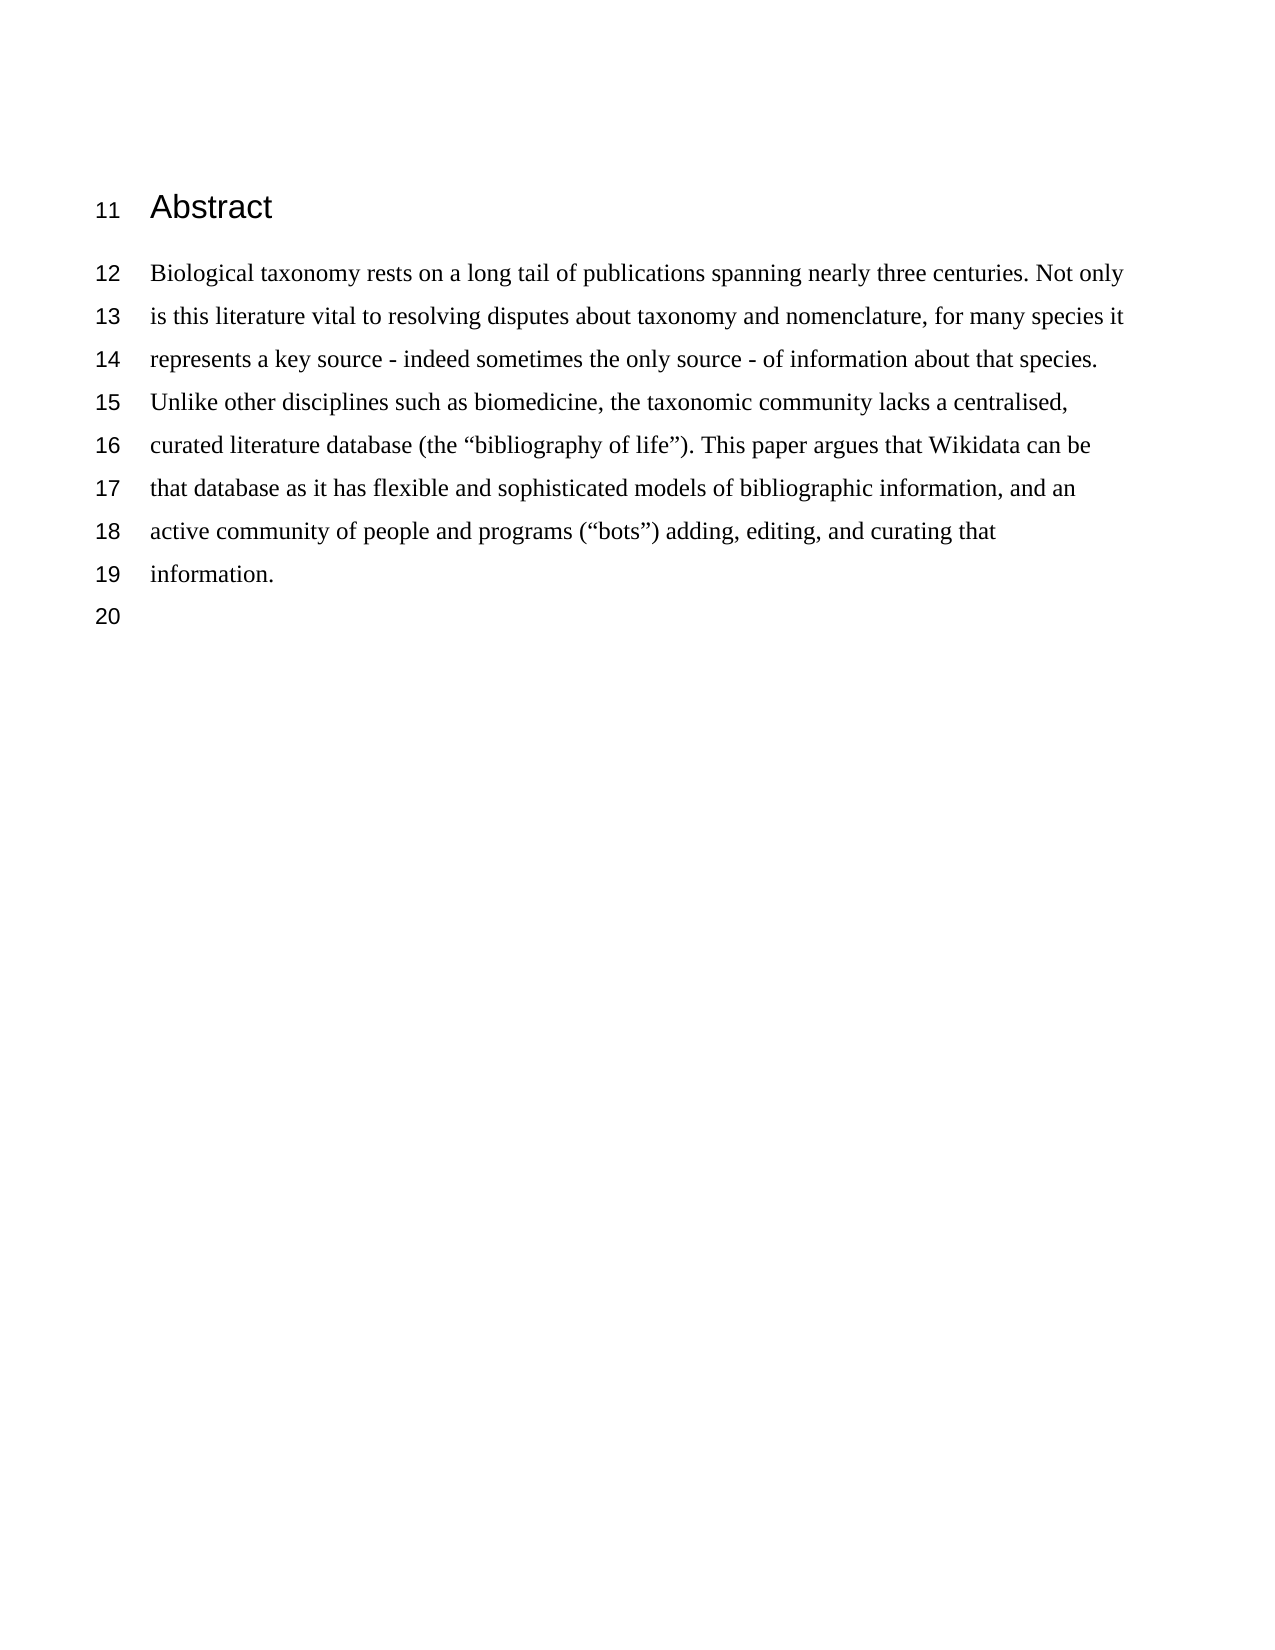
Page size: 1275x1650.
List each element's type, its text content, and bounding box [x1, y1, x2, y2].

text Biological taxonomy rests on a long tail of publications spanning nearly three centuries. Not only is this literature vital to resolving disputes about taxonomy and nomenclature, for many species it represents a key source - indeed sometimes the only source - of information about that species. Unlike other disciplines such as biomedicine, the taxonomic community lacks a centralised, curated literature database (the “bibliography of life”). This paper argues that Wikidata can be that database as it has flexible and sophisticated models of bibliographic information, and an active community of people and programs (“bots”) adding, editing, and curating that information. [150, 258, 1125, 588]
subtitle Abstract [150, 187, 1125, 226]
